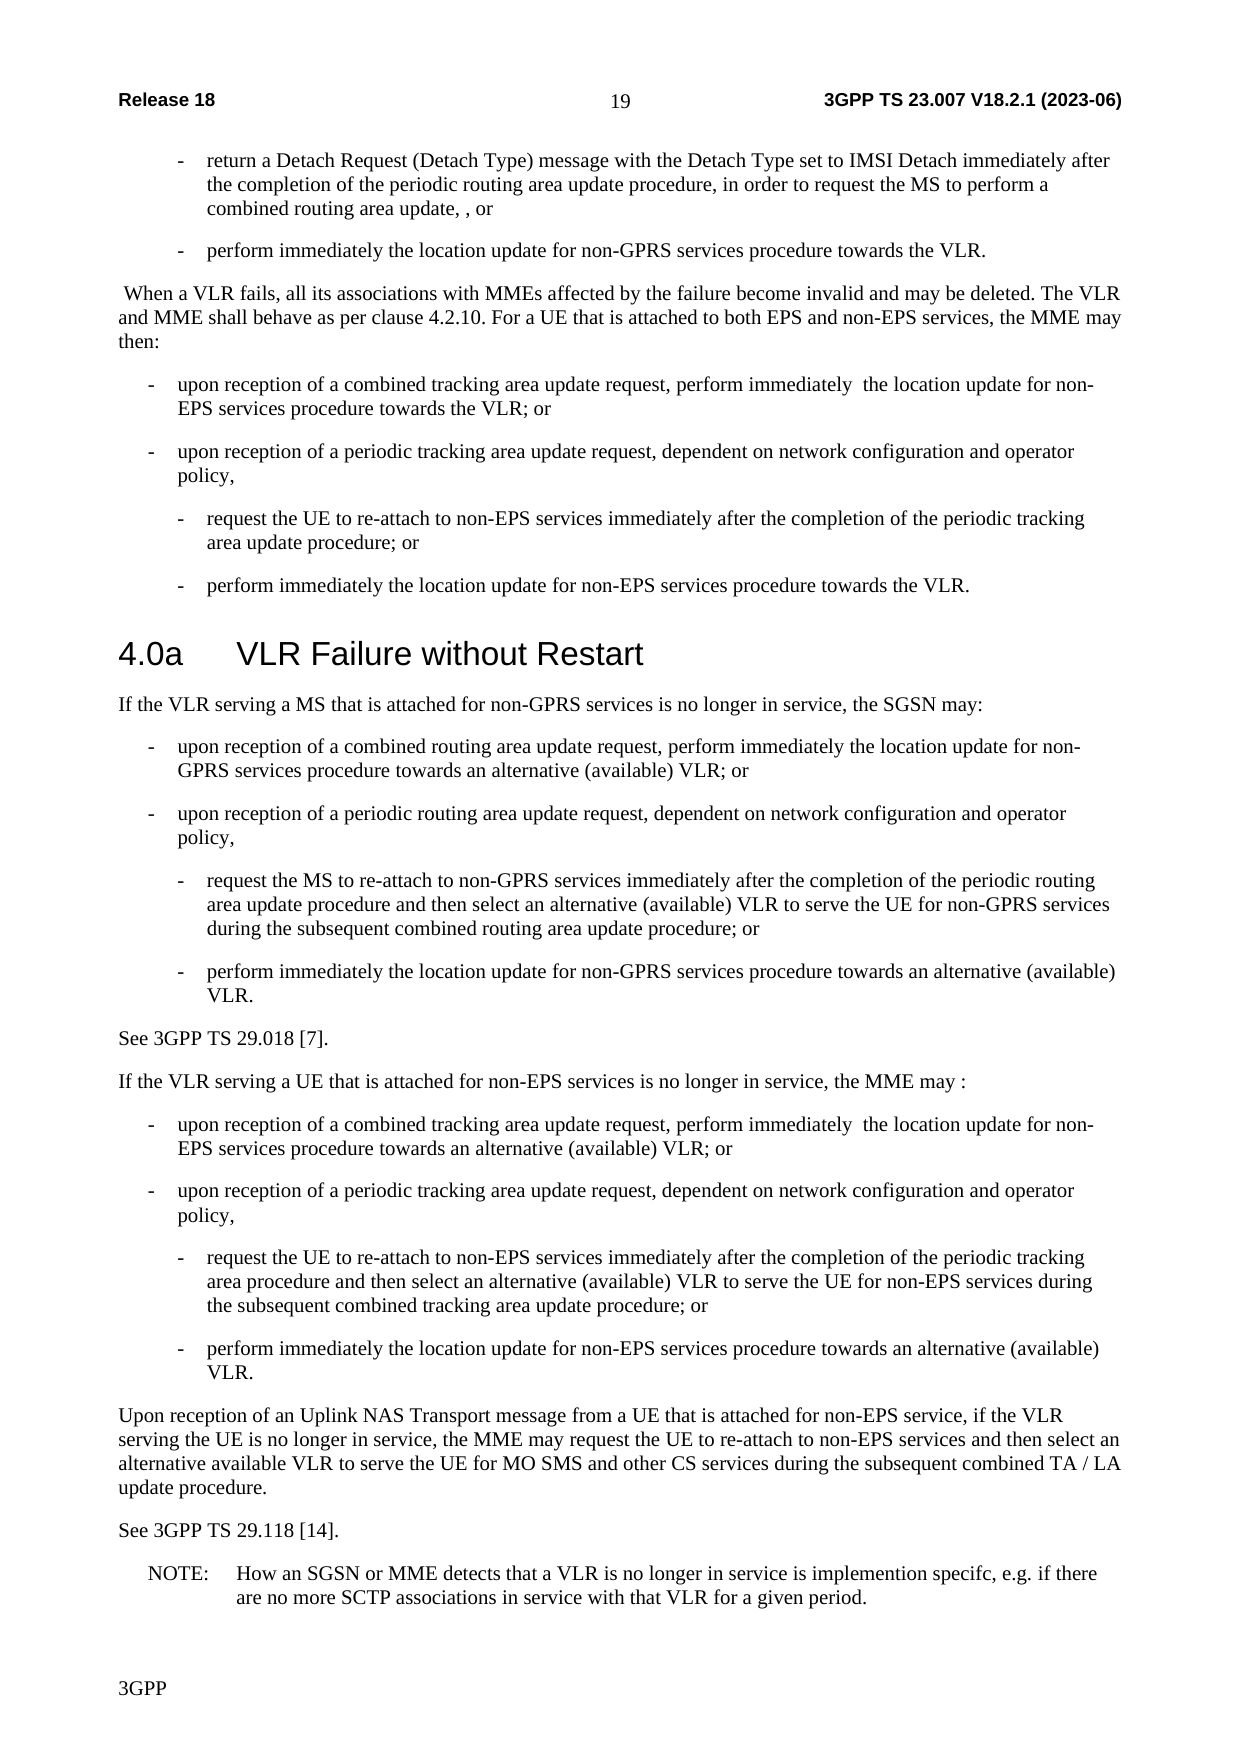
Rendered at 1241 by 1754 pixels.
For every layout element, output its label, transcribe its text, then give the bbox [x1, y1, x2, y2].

subtitle 4.0a VLR Failure without Restart [118, 634, 1122, 673]
text See 3GPP TS 29.118 [14]. [118, 1518, 1122, 1542]
text See 3GPP TS 29.018 [7]. [118, 1026, 1122, 1050]
text - upon reception of a combined tracking area update request, perform immediately the location update for non-EPS services procedure towards an alternative (available) VLR; or [148, 1112, 1122, 1160]
text - upon reception of a periodic tracking area update request, dependent on network configuration and operator policy, [148, 439, 1122, 487]
text If the VLR serving a MS that is attached for non-GPRS services is no longer in service, the SGSN may: [118, 692, 1122, 716]
text Upon reception of an Uplink NAS Transport message from a UE that is attached for non-EPS service, if the VLR serving the UE is no longer in service, the MME may request the UE to re-attach to non-EPS services and then select an alternative available VLR to serve the UE for MO SMS and other CS services during the subsequent combined TA / LA update procedure. [118, 1403, 1122, 1499]
text - request the UE to re-attach to non-EPS services immediately after the completion of the periodic tracking area update procedure; or [177, 506, 1122, 554]
text - upon reception of a periodic tracking area update request, dependent on network configuration and operator policy, [148, 1178, 1122, 1227]
text - return a Detach Request (Detach Type) message with the Detach Type set to IMSI Detach immediately after the completion of the periodic routing area update procedure, in order to request the MS to perform a combined routing area update, , or [177, 147, 1122, 220]
text When a VLR fails, all its associations with MMEs affected by the failure become invalid and may be deleted. The VLR and MME shall behave as per clause 4.2.10. For a UE that is attached to both EPS and non-EPS services, the MME may then: [118, 281, 1122, 353]
text - perform immediately the location update for non-GPRS services procedure towards an alternative (available) VLR. [177, 959, 1122, 1007]
text - request the MS to re-attach to non-GPRS services immediately after the completion of the periodic routing area update procedure and then select an alternative (available) VLR to serve the UE for non-GPRS services during the subsequent combined routing area update procedure; or [177, 868, 1122, 940]
text - perform immediately the location update for non-EPS services procedure towards an alternative (available) VLR. [177, 1336, 1122, 1384]
text - upon reception of a periodic routing area update request, dependent on network configuration and operator policy, [148, 801, 1122, 849]
text NOTE: How an SGSN or MME detects that a VLR is no longer in service is implemention specifc, e.g. if there are no more SCTP associations in service with that VLR for a given period. [148, 1561, 1122, 1609]
text - upon reception of a combined tracking area update request, perform immediately the location update for non-EPS services procedure towards the VLR; or [148, 372, 1122, 420]
text - request the UE to re-attach to non-EPS services immediately after the completion of the periodic tracking area procedure and then select an alternative (available) VLR to serve the UE for non-EPS services during the subsequent combined tracking area update procedure; or [177, 1245, 1122, 1317]
text If the VLR serving a UE that is attached for non-EPS services is no longer in service, the MME may : [118, 1069, 1122, 1093]
text - upon reception of a combined routing area update request, perform immediately the location update for non-GPRS services procedure towards an alternative (available) VLR; or [148, 734, 1122, 782]
text - perform immediately the location update for non-GPRS services procedure towards the VLR. [177, 238, 1122, 262]
text - perform immediately the location update for non-EPS services procedure towards the VLR. [177, 573, 1122, 597]
